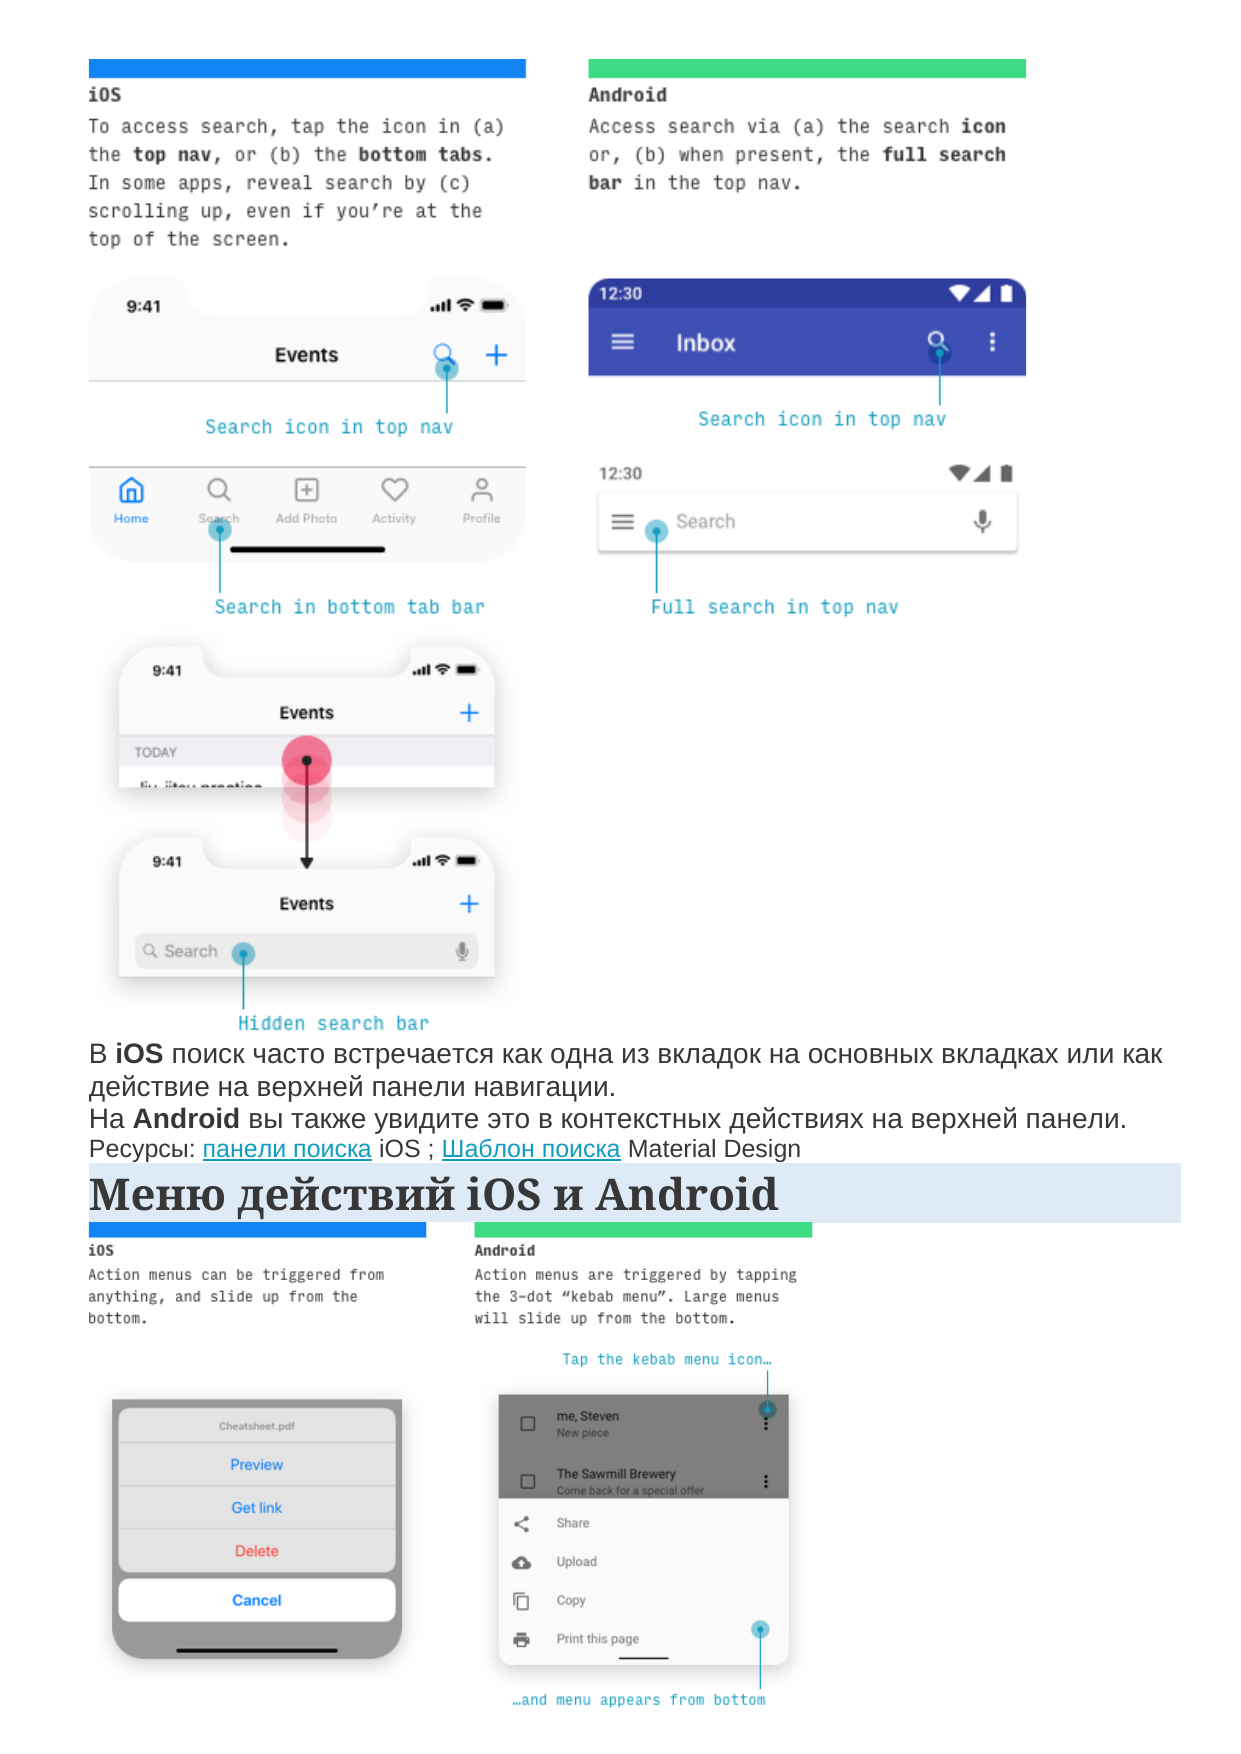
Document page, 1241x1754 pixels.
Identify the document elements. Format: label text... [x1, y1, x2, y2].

picture [88, 59, 1027, 1038]
text В iOS поиск часто встречается как одна из вкладок на основных вкладках или как действие на верхней панели навигации. [89, 1037, 1181, 1102]
text Ресурсы: панели поиска iOS ; Шаблон поиска Material Design [89, 1134, 1181, 1163]
picture [88, 1222, 813, 1711]
text Меню действий iOS и Android [89, 1163, 1181, 1223]
text На Android вы также увидите это в контекстных действиях на верхней панели. [89, 1102, 1181, 1134]
